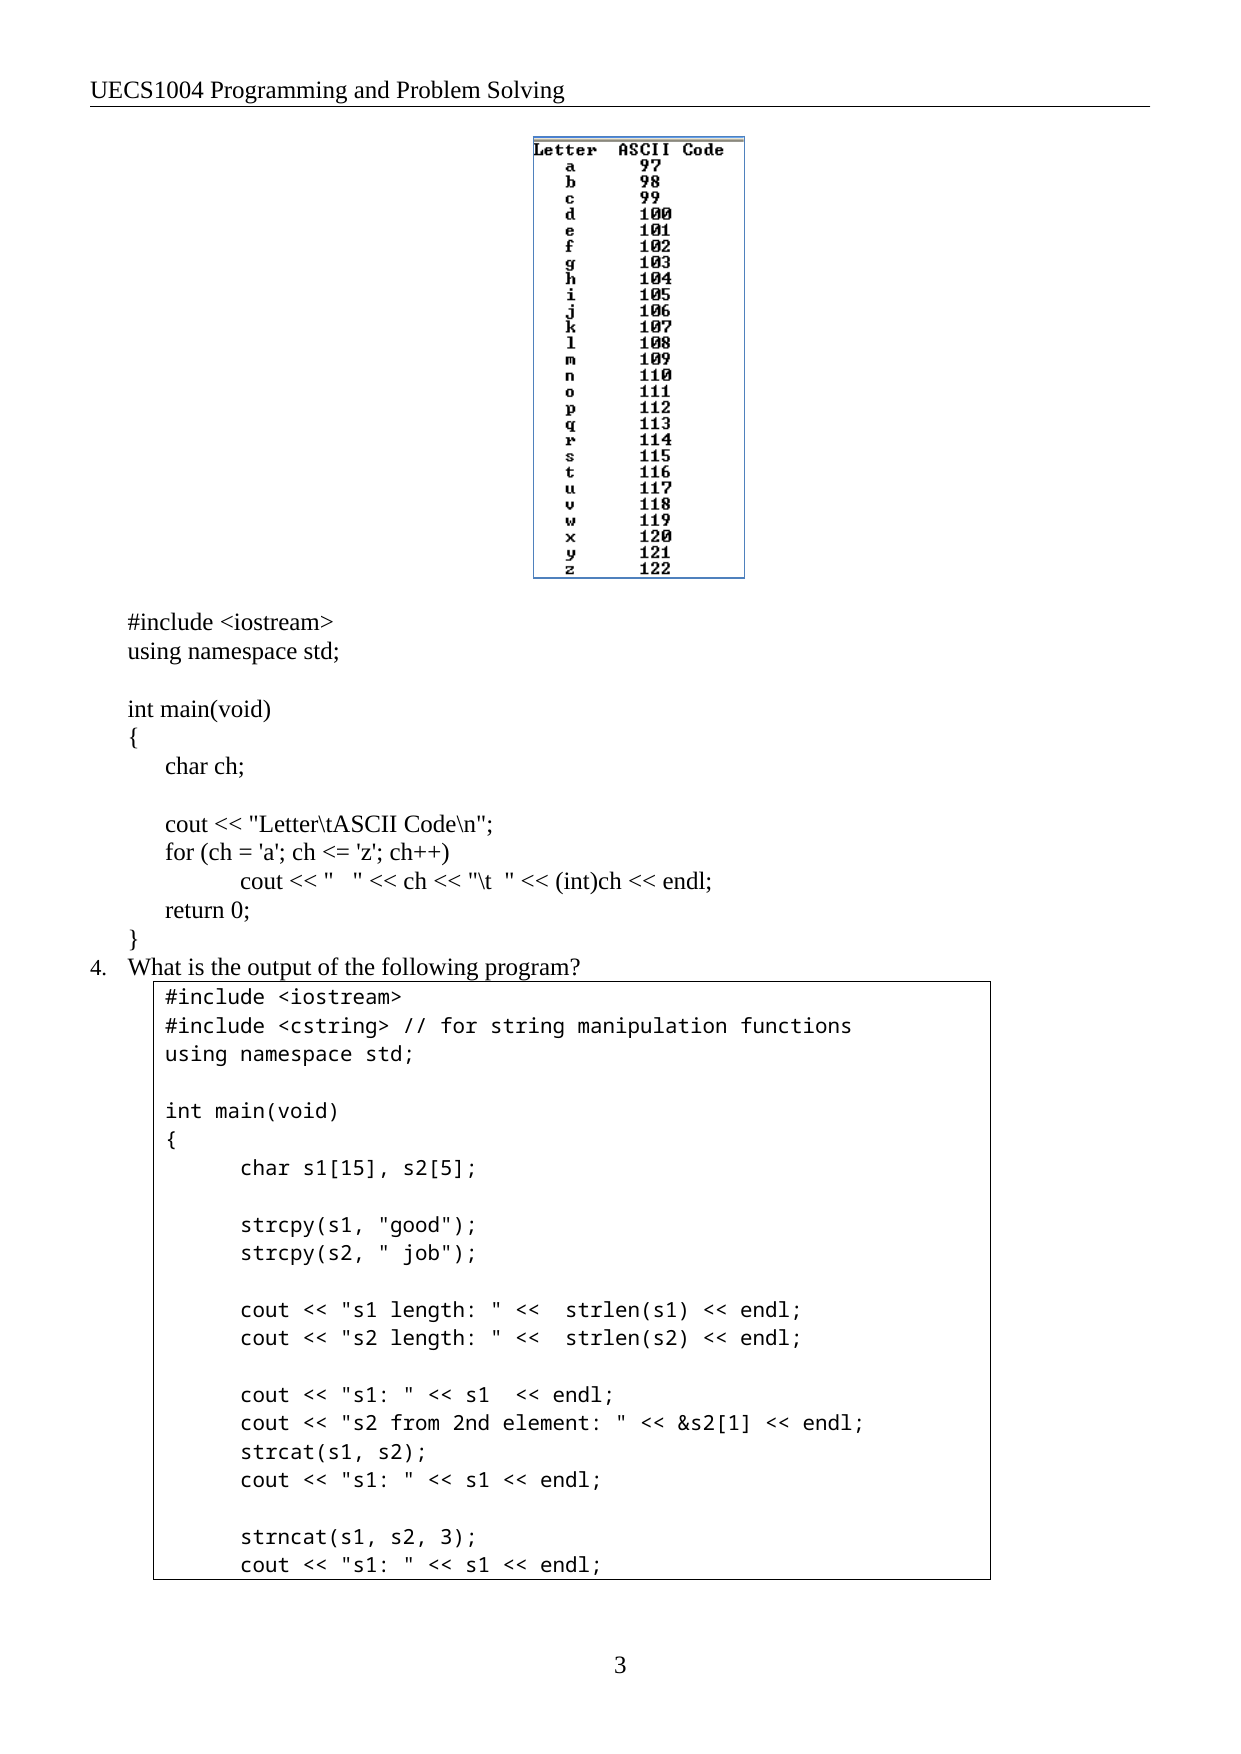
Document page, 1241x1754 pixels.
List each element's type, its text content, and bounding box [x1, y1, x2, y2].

list using namespace std; [127, 636, 1150, 665]
picture [534, 137, 744, 577]
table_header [154, 982, 990, 1579]
list } [127, 924, 1150, 952]
list { [127, 722, 1150, 751]
list char ch; [127, 751, 1150, 780]
list cout << "Letter\tASCII Code\n"; [127, 809, 1150, 837]
list What is the output of the following program? [90, 952, 1150, 981]
list cout << " " << ch << "\t " << (int)ch << endl; [127, 866, 1150, 895]
list for (ch = 'a'; ch <= 'z'; ch++) [127, 837, 1150, 866]
list #include <iostream> [127, 607, 1150, 636]
list int main(void) [127, 694, 1150, 722]
list return 0; [127, 895, 1150, 924]
